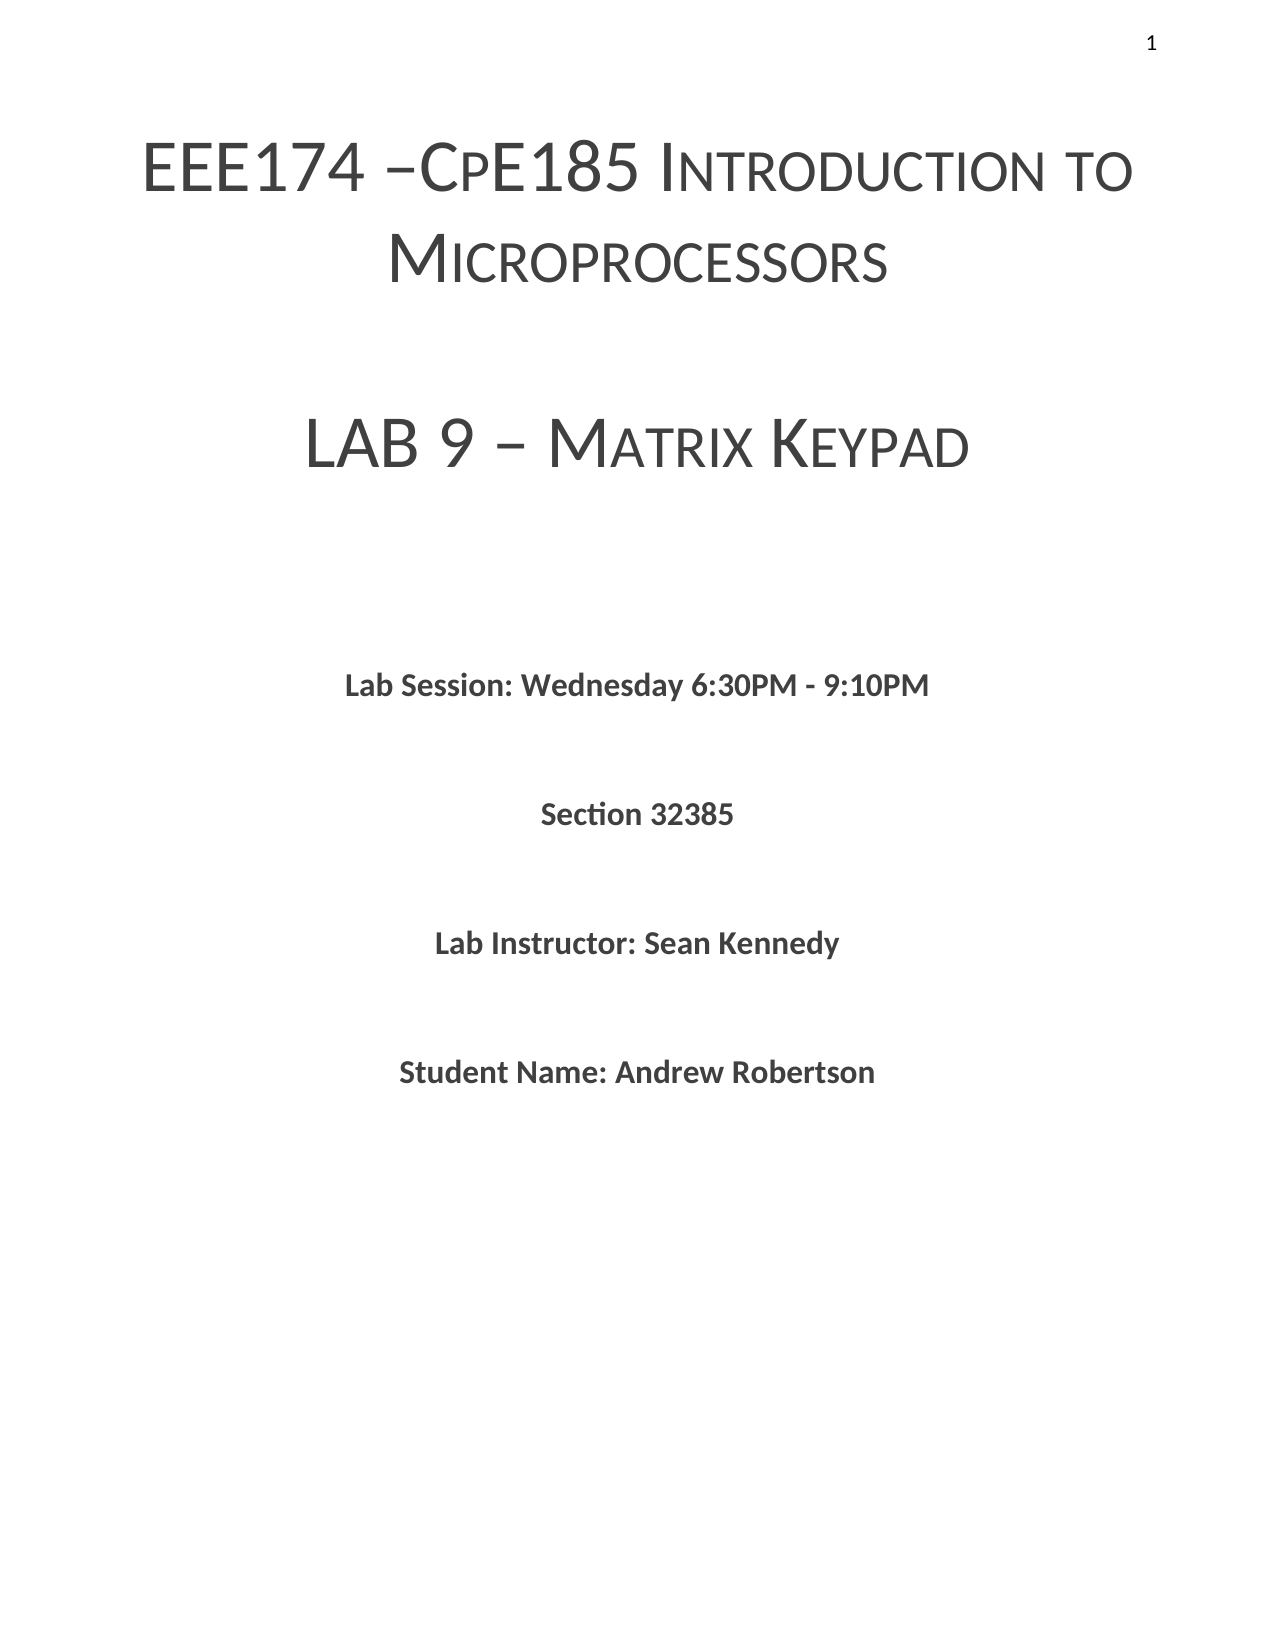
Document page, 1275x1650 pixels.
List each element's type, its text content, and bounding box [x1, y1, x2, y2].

text Student Name: Andrew Robertson [231, 1051, 1044, 1092]
text Lab Instructor: Sean Kennedy [231, 922, 1044, 963]
text Lab Session: Wednesday 6:30PM - 9:10PM [231, 664, 1044, 704]
title EEE174 –CpE185 Introduction to Microprocessors [118, 118, 1157, 301]
text Section 32385 [231, 793, 1044, 834]
text LAB 9 – Matrix Keypad [118, 395, 1157, 487]
